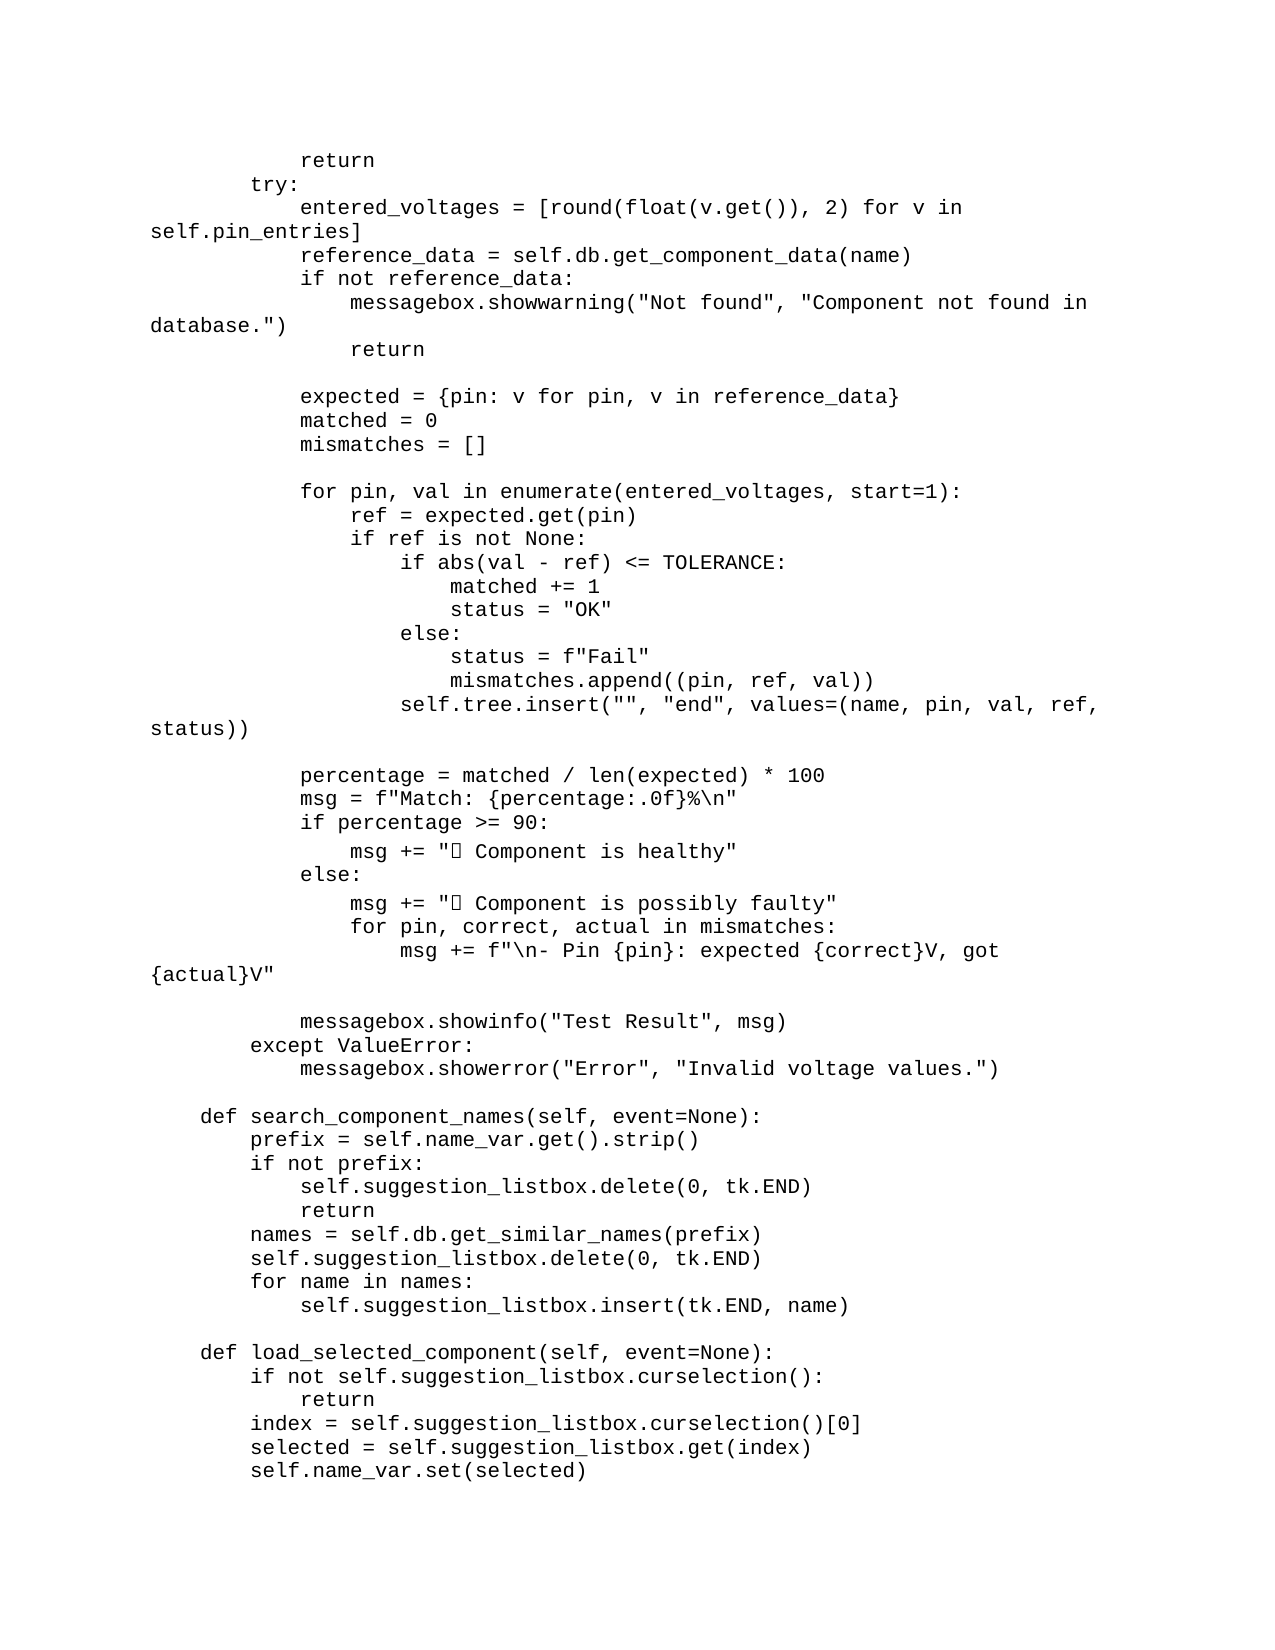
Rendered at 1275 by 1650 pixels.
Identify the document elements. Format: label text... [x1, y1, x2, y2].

text return [150, 150, 1125, 174]
text msg += f"\n- Pin {pin}: expected {correct}V, got {actual}V" [150, 940, 1125, 987]
text except ValueError: [150, 1035, 1125, 1058]
text matched += 1 [150, 576, 1125, 599]
text msg = f"Match: {percentage:.0f}%\n" [150, 788, 1125, 812]
text messagebox.showinfo("Test Result", msg) [150, 1011, 1125, 1035]
text names = self.db.get_similar_names(prefix) [150, 1224, 1125, 1247]
text entered_voltages = [round(float(v.get()), 2) for v in self.pin_entries] [150, 197, 1125, 244]
text matched = 0 [150, 410, 1125, 434]
text mismatches.append((pin, ref, val)) [150, 670, 1125, 694]
text if abs(val - ref) <= TOLERANCE: [150, 552, 1125, 576]
text return [150, 1200, 1125, 1224]
text if not reference_data: [150, 268, 1125, 292]
text if not self.suggestion_listbox.curselection(): [150, 1366, 1125, 1389]
text self.suggestion_listbox.delete(0, tk.END) [150, 1247, 1125, 1271]
text mismatches = [] [150, 434, 1125, 457]
text return [150, 1389, 1125, 1413]
text else: [150, 864, 1125, 888]
text msg += "❌ Component is possibly faulty" [150, 888, 1125, 916]
text status = "OK" [150, 599, 1125, 623]
text self.tree.insert("", "end", values=(name, pin, val, ref, status)) [150, 694, 1125, 741]
text selected = self.suggestion_listbox.get(index) [150, 1437, 1125, 1460]
text def load_selected_component(self, event=None): [150, 1342, 1125, 1366]
text reference_data = self.db.get_component_data(name) [150, 244, 1125, 268]
text ref = expected.get(pin) [150, 505, 1125, 528]
text def search_component_names(self, event=None): [150, 1106, 1125, 1129]
text for name in names: [150, 1271, 1125, 1295]
text for pin, val in enumerate(entered_voltages, start=1): [150, 481, 1125, 505]
text messagebox.showwarning("Not found", "Component not found in database.") [150, 292, 1125, 339]
text index = self.suggestion_listbox.curselection()[0] [150, 1413, 1125, 1437]
text try: [150, 174, 1125, 197]
text self.name_var.set(selected) [150, 1460, 1125, 1484]
text if ref is not None: [150, 528, 1125, 552]
text msg += "✅ Component is healthy" [150, 836, 1125, 864]
text status = f"Fail" [150, 647, 1125, 670]
text for pin, correct, actual in mismatches: [150, 916, 1125, 940]
text return [150, 339, 1125, 363]
text messagebox.showerror("Error", "Invalid voltage values.") [150, 1058, 1125, 1082]
text self.suggestion_listbox.delete(0, tk.END) [150, 1177, 1125, 1200]
text if not prefix: [150, 1153, 1125, 1177]
text if percentage >= 90: [150, 812, 1125, 836]
text else: [150, 623, 1125, 647]
text expected = {pin: v for pin, v in reference_data} [150, 386, 1125, 410]
text prefix = self.name_var.get().strip() [150, 1129, 1125, 1153]
text percentage = matched / len(expected) * 100 [150, 765, 1125, 788]
text self.suggestion_listbox.insert(tk.END, name) [150, 1295, 1125, 1318]
